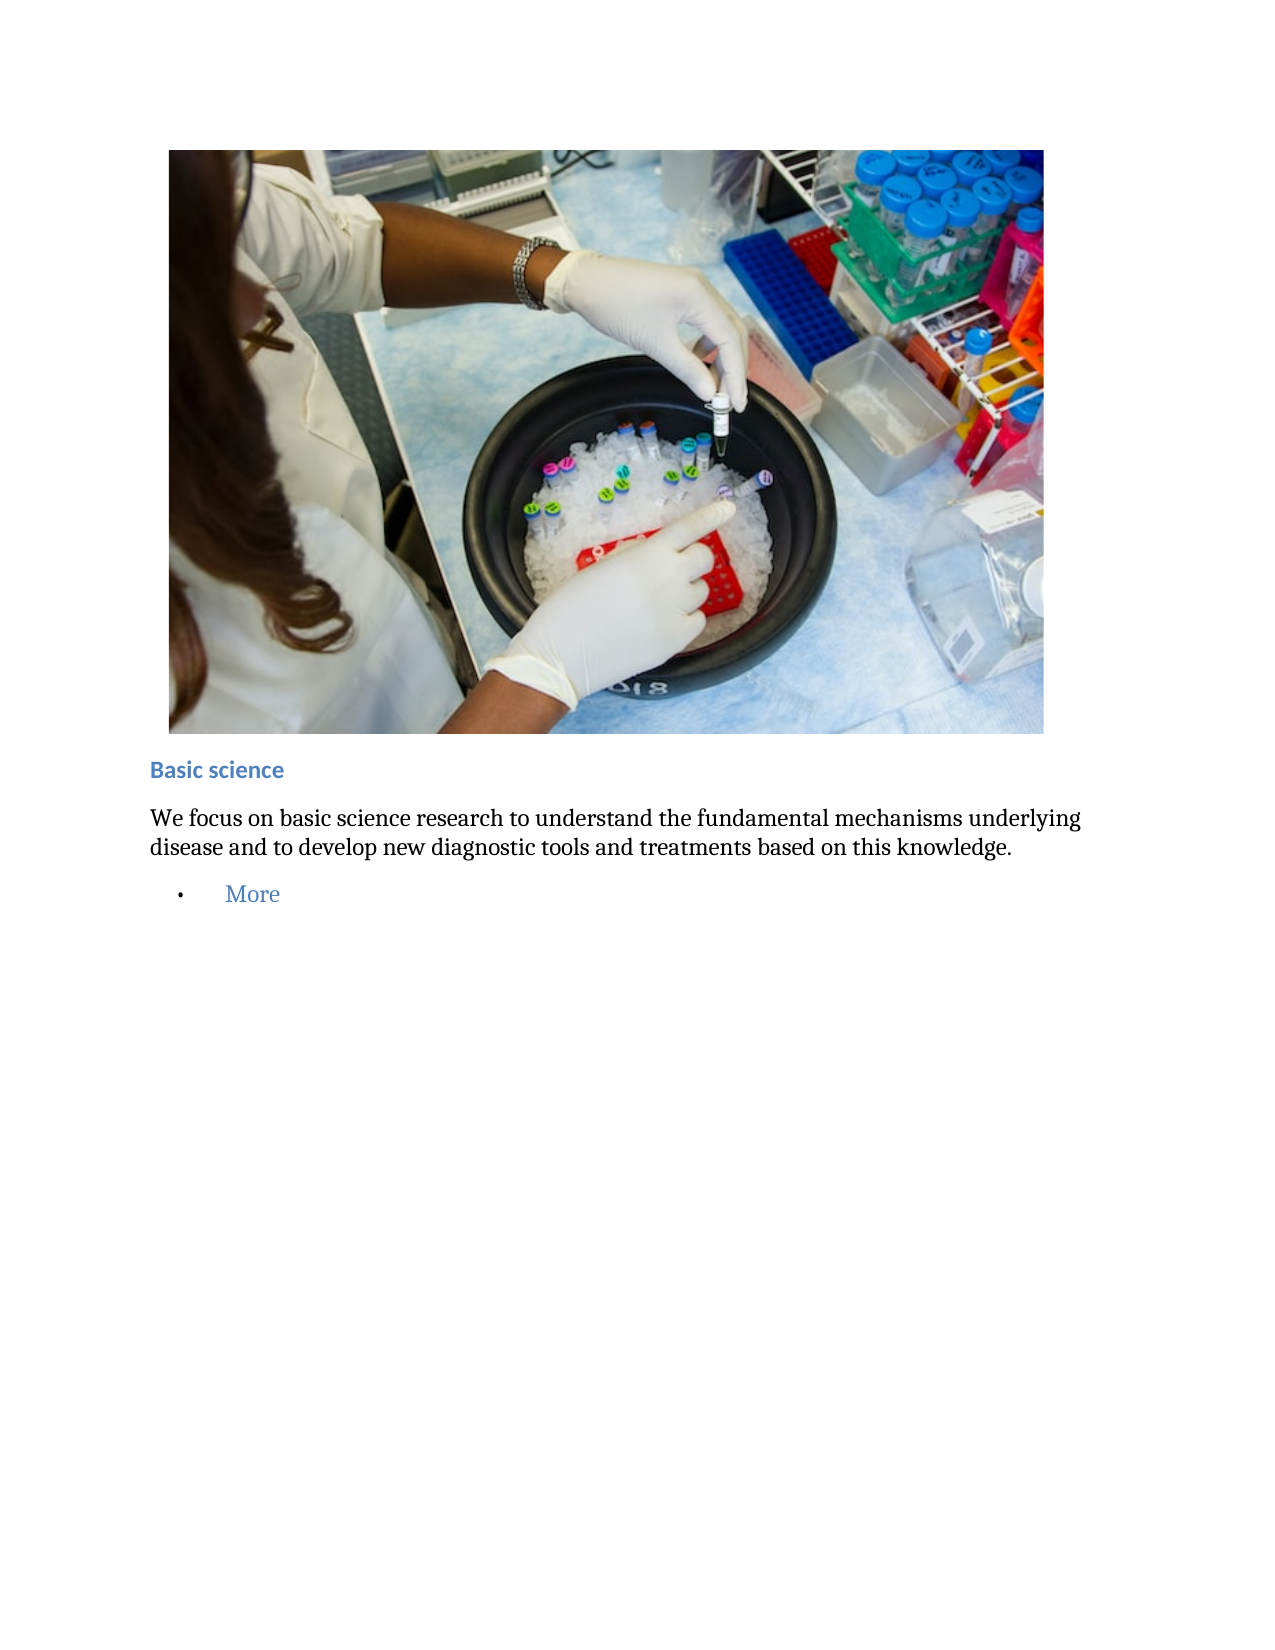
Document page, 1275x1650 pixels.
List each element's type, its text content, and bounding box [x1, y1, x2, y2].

list More [175, 880, 1125, 909]
picture [168, 150, 1044, 734]
subtitle Basic science [150, 754, 1125, 785]
text We focus on basic science research to understand the fundamental mechanisms underlying disease and to develop new diagnostic tools and treatments based on this knowledge. [150, 804, 1125, 861]
